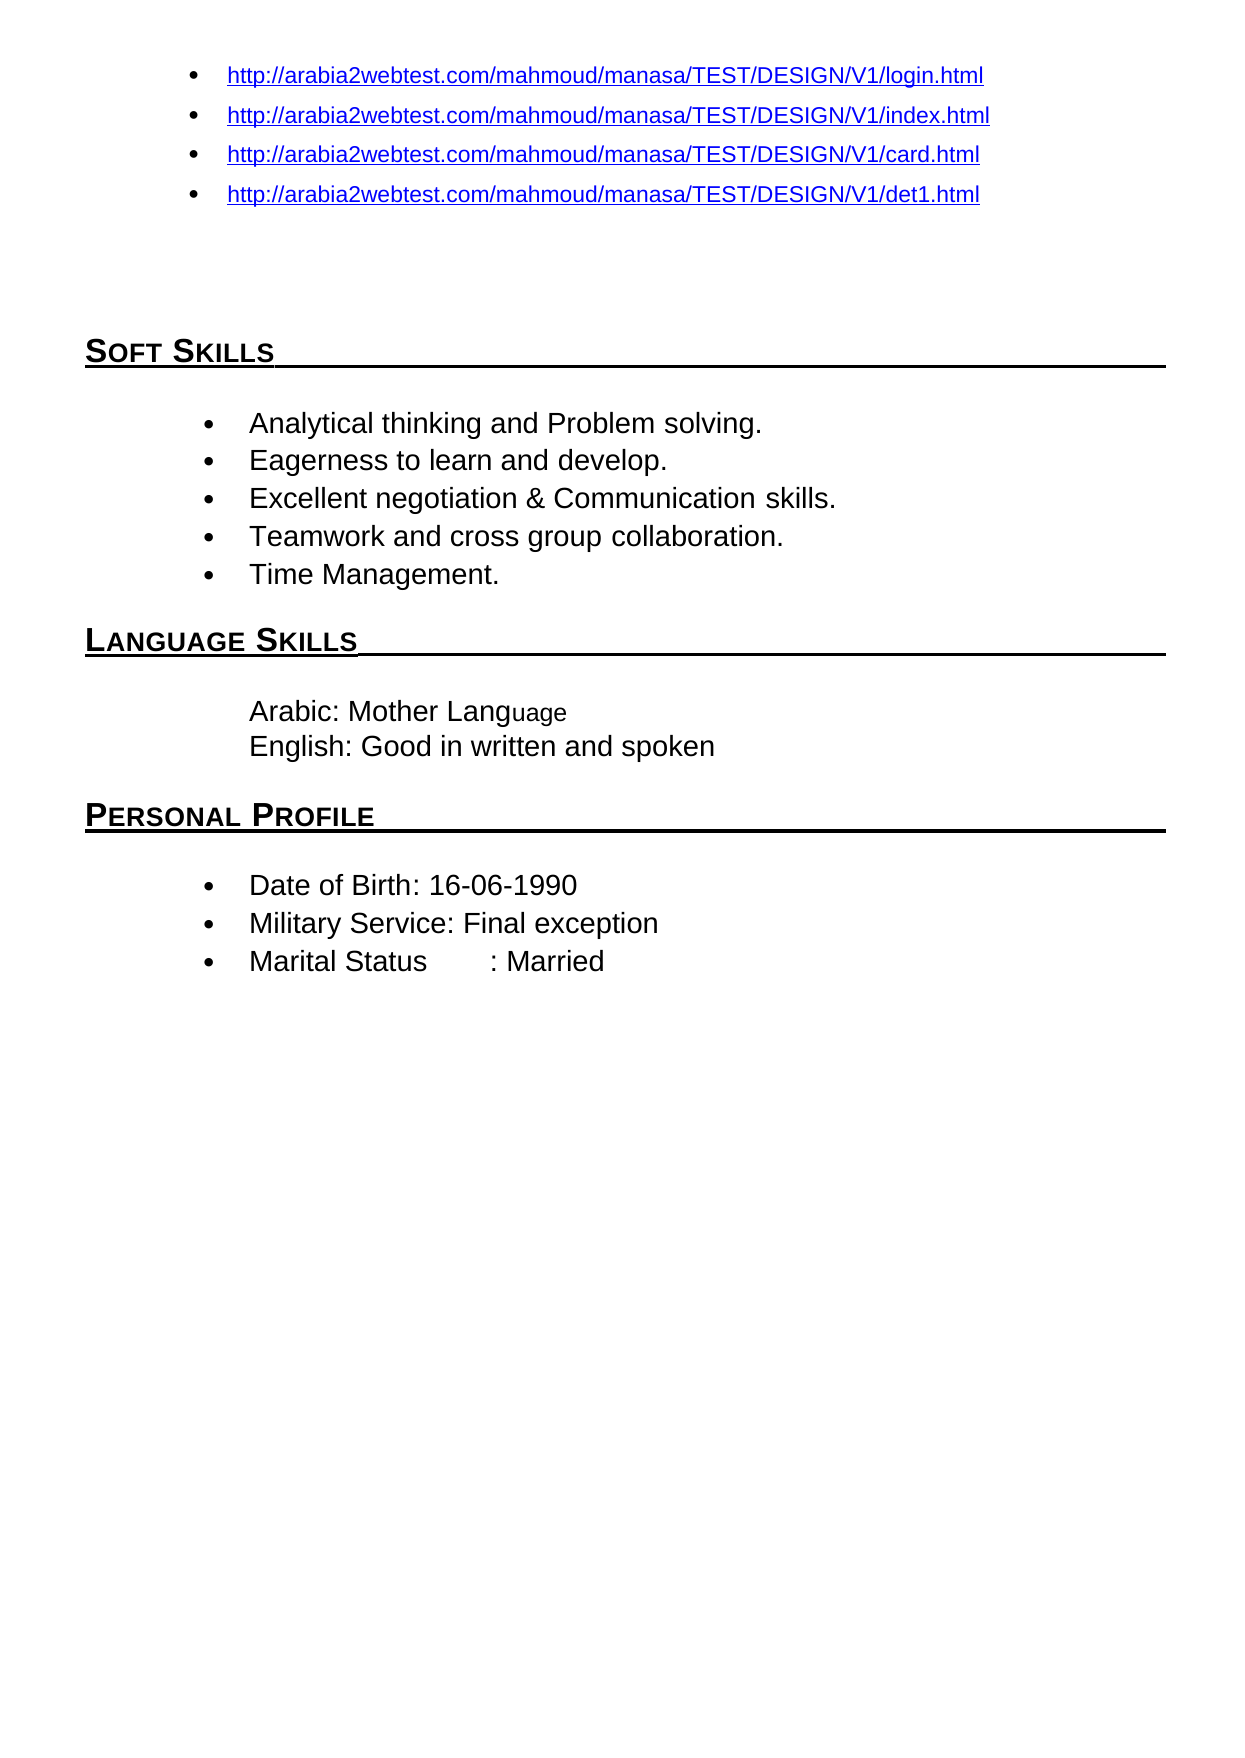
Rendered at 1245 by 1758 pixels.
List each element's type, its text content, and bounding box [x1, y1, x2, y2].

list Excellent negotiation & Communication skills. [204, 481, 1178, 514]
text English: Good in written and spoken [249, 729, 1178, 762]
list Military Service: Final exception [204, 906, 1178, 939]
text Arabic: Mother Language [249, 694, 1178, 728]
subtitle Soft Skills [85, 331, 1178, 369]
subtitle Personal Profile [85, 796, 1178, 834]
list Marital Status : Married [204, 944, 1178, 978]
list Eagerness to learn and develop. [204, 443, 1178, 477]
list http://arabia2webtest.com/mahmoud/manasa/TEST/DESIGN/V1/index.html [189, 102, 1178, 128]
subtitle Language Skills [85, 620, 1178, 658]
list Teamwork and cross group collaboration. [204, 519, 1178, 553]
list Time Management. [204, 557, 1178, 591]
list Analytical thinking and Problem solving. [204, 406, 1178, 439]
list Date of Birth : 16-06-1990 [204, 868, 1178, 902]
list http://arabia2webtest.com/mahmoud/manasa/TEST/DESIGN/V1/det1.html [189, 181, 1178, 207]
list http://arabia2webtest.com/mahmoud/manasa/TEST/DESIGN/V1/login.html [189, 62, 1178, 89]
list http://arabia2webtest.com/mahmoud/manasa/TEST/DESIGN/V1/card.html [189, 141, 1178, 168]
